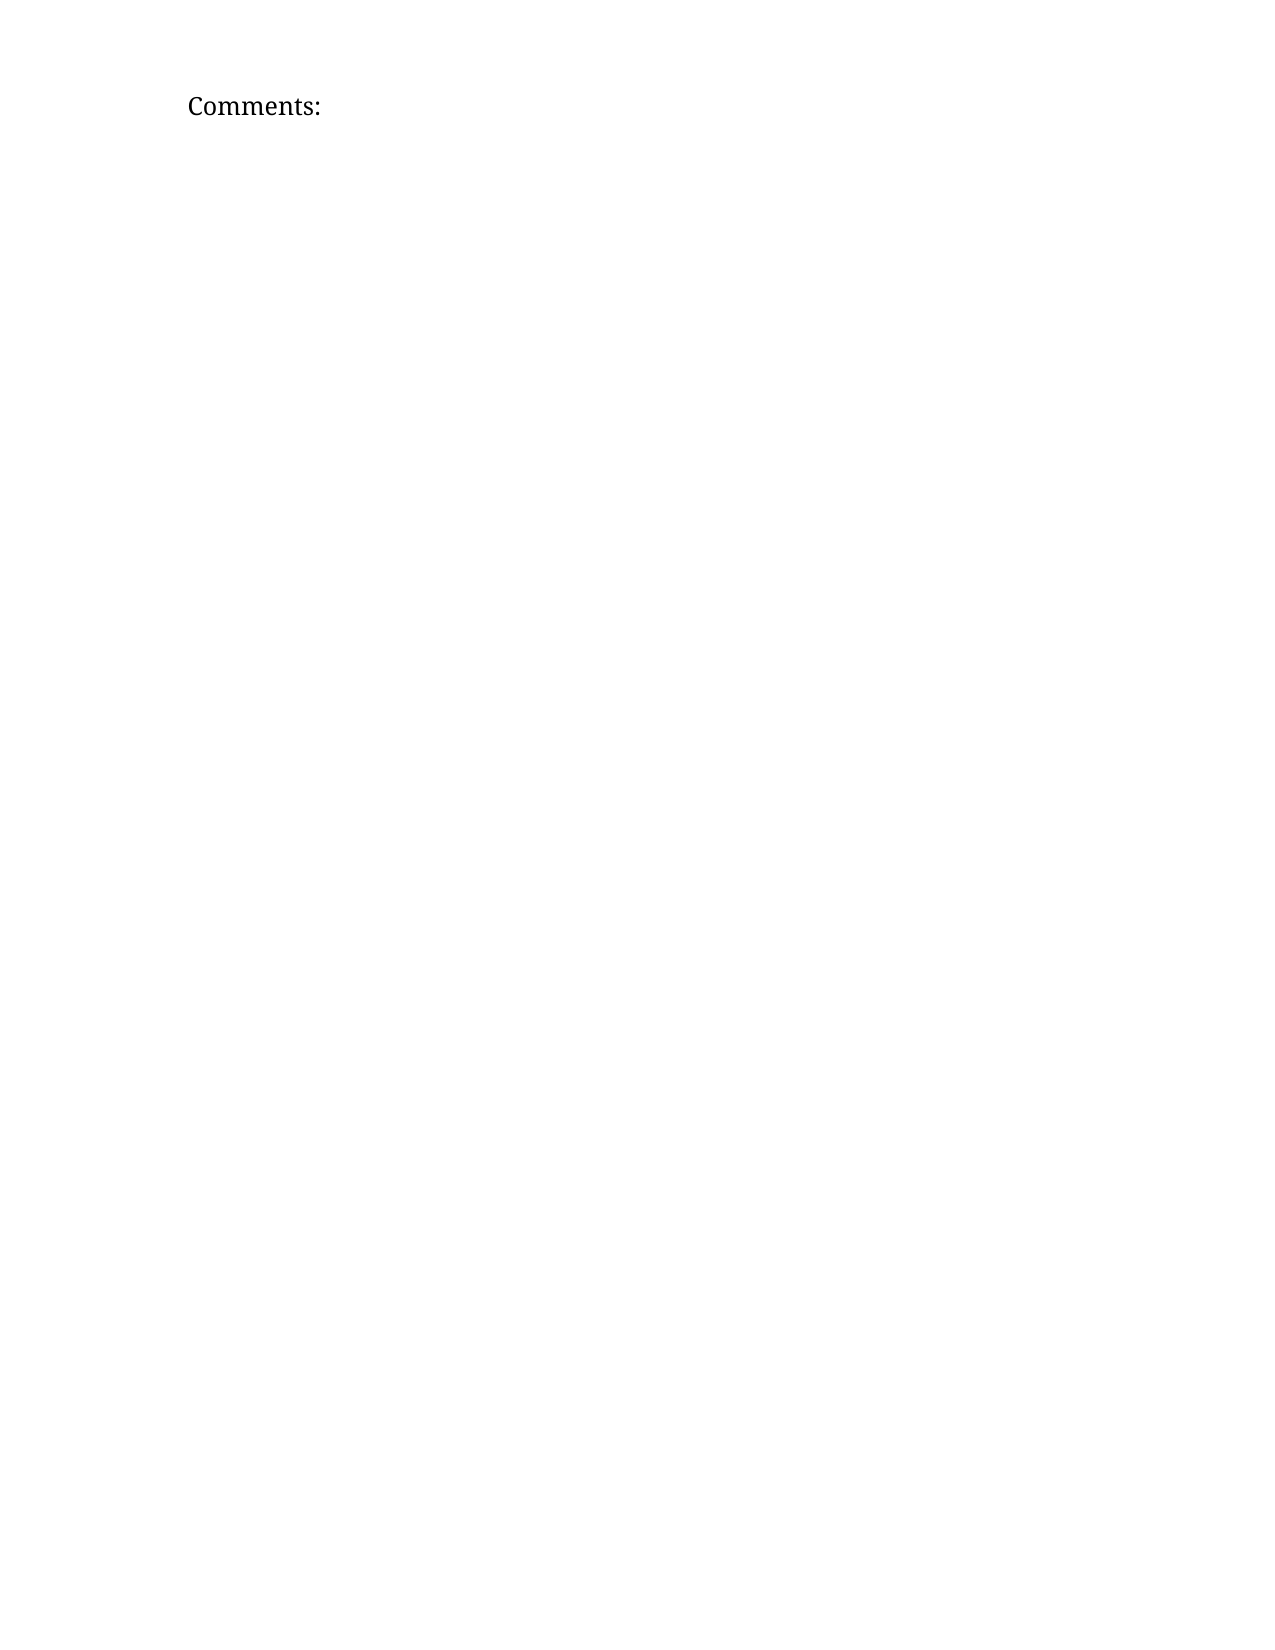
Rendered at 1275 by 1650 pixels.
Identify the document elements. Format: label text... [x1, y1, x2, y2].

text Comments: [187, 89, 1087, 123]
